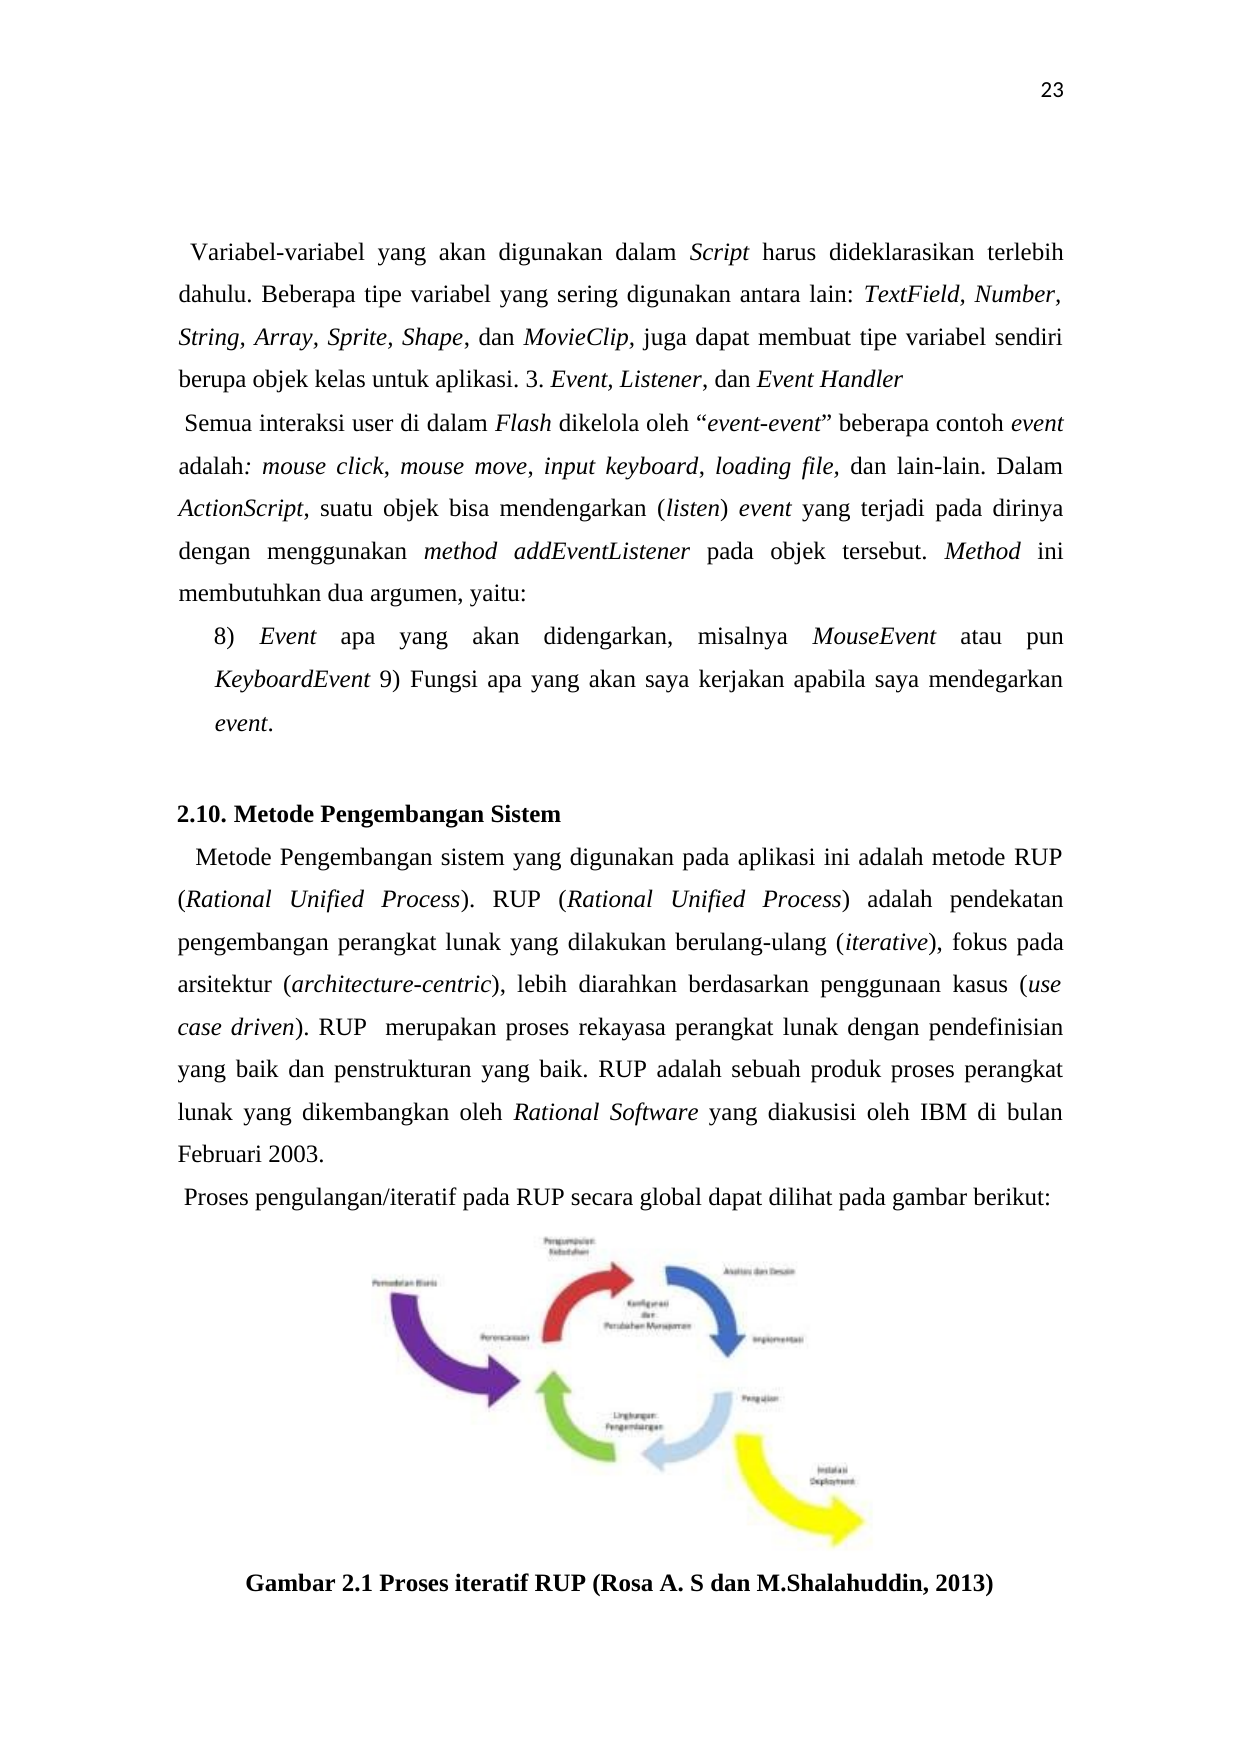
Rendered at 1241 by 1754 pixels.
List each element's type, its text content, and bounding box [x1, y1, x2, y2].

text Proses pengulangan/iteratif pada RUP secara global dapat dilihat pada gambar berikut: [177, 1182, 1064, 1211]
text 8) Event apa yang akan didengarkan, misalnya MouseEvent atau pun KeyboardEvent 9) Fungsi apa yang akan saya kerjakan apabila saya mendegarkan event. [213, 621, 1064, 736]
text Variabel-variabel yang akan digunakan dalam Script harus dideklarasikan terlebih dahulu. Beberapa tipe variabel yang sering digunakan antara lain: TextField, Number, String, Array, Sprite, Shape, dan MovieClip, juga dapat membuat tipe variabel sendiri berupa objek kelas untuk aplikasi. 3. Event, Listener, dan Event Handler [177, 237, 1064, 393]
text Metode Pengembangan sistem yang digunakan pada aplikasi ini adalah metode RUP (Rational Unified Process). RUP (Rational Unified Process) adalah pendekatan pengembangan perangkat lunak yang dilakukan berulang-ulang (iterative), fokus pada arsitektur (architecture-centric), lebih diarahkan berdasarkan penggunaan kasus (use case driven). RUP merupakan proses rekayasa perangkat lunak dengan pendefinisian yang baik dan penstrukturan yang baik. RUP adalah sebuah produk proses perangkat lunak yang dikembangkan oleh Rational Software yang diakusisi oleh IBM di bulan Februari 2003. [177, 842, 1064, 1168]
text Gambar 2.1 Proses iteratif RUP (Rosa A. S dan M.Shalahuddin, 2013) [177, 1568, 1049, 1597]
subtitle 2.10. Metode Pengembangan Sistem [177, 799, 1045, 827]
text Semua interaksi user di dalam Flash dikelola oleh “event-event” beberapa contoh event adalah: mouse click, mouse move, input keyboard, loading file, dan lain-lain. Dalam ActionScript, suatu objek bisa mendengarkan (listen) event yang terjadi pada dirinya dengan menggunakan method addEventListener pada objek tersebut. Method ini membutuhkan dua argumen, yaitu: [177, 408, 1064, 607]
picture [371, 1224, 876, 1560]
